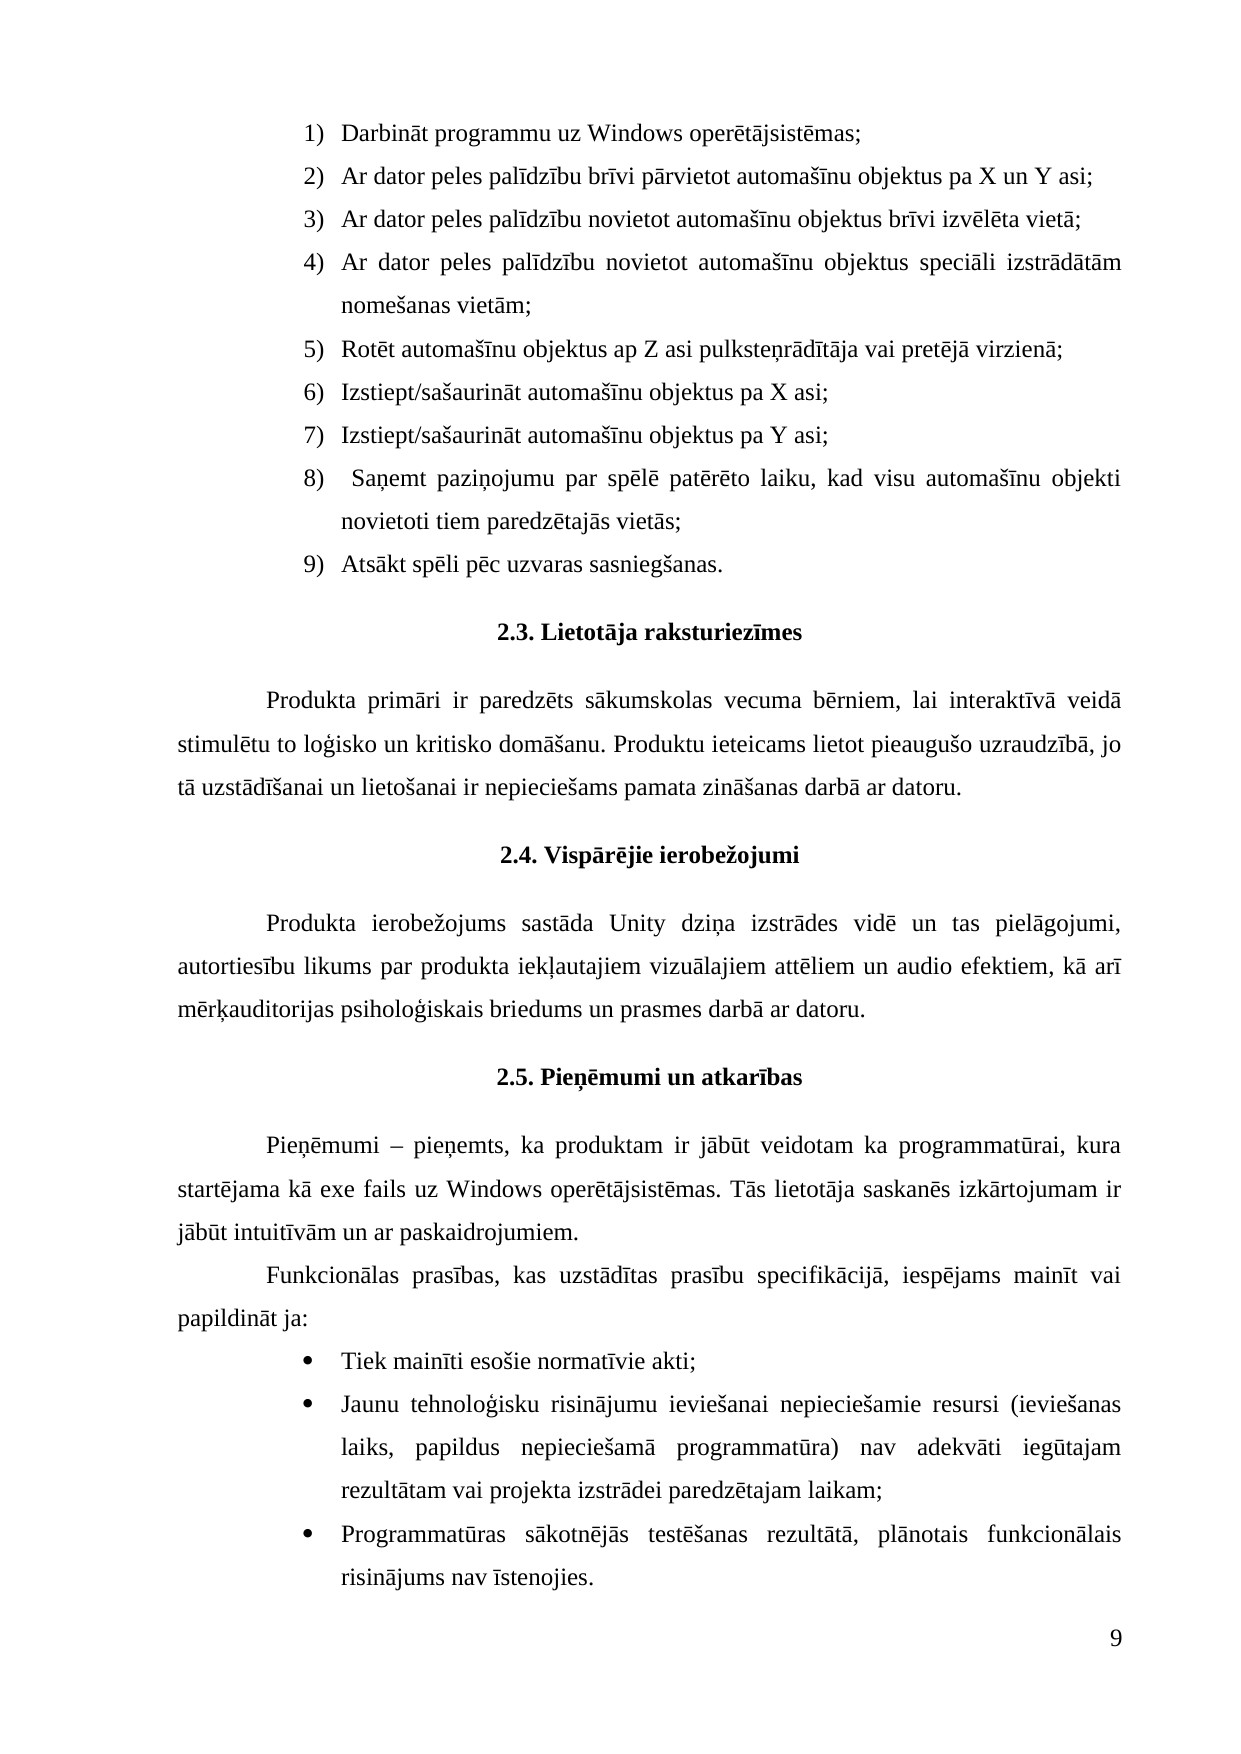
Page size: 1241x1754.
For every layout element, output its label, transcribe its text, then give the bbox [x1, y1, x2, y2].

subtitle 2.3. Lietotāja raksturiezīmes [177, 617, 1122, 646]
text Produkta ierobežojums sastāda Unity dziņa izstrādes vidē un tas pielāgojumi, autortiesību likums par produkta iekļautajiem vizuālajiem attēliem un audio efektiem, kā arī mērķauditorijas psiholoģiskais briedums un prasmes darbā ar datoru. [177, 908, 1122, 1023]
list Jaunu tehnoloģisku risinājumu ieviešanai nepieciešamie resursi (ieviešanas laiks, papildus nepieciešamā programmatūra) nav adekvāti iegūtajam rezultātam vai projekta izstrādei paredzētajam laikam; [303, 1389, 1122, 1504]
list Atsākt spēli pēc uzvaras sasniegšanas. [303, 549, 1122, 578]
list Ar dator peles palīdzību novietot automašīnu objektus speciāli izstrādātām nomešanas vietām; [303, 247, 1122, 319]
list Rotēt automašīnu objektus ap Z asi pulksteņrādītāja vai pretējā virzienā; [303, 334, 1122, 362]
list Darbināt programmu uz Windows operētājsistēmas; [303, 118, 1122, 147]
text Pieņēmumi – pieņemts, ka produktam ir jābūt veidotam ka programmatūrai, kura startējama kā exe fails uz Windows operētājsistēmas. Tās lietotāja saskanēs izkārtojumam ir jābūt intuitīvām un ar paskaidrojumiem. [177, 1131, 1122, 1246]
list Izstiept/sašaurināt automašīnu objektus pa Y asi; [303, 420, 1122, 449]
list Saņemt paziņojumu par spēlē patērēto laiku, kad visu automašīnu objekti novietoti tiem paredzētajās vietās; [303, 463, 1122, 535]
list Tiek mainīti esošie normatīvie akti; [303, 1346, 1122, 1375]
text Funkcionālas prasības, kas uzstādītas prasību specifikācijā, iespējams mainīt vai papildināt ja: [177, 1260, 1122, 1332]
list Ar dator peles palīdzību novietot automašīnu objektus brīvi izvēlēta vietā; [303, 204, 1122, 233]
subtitle 2.5. Pieņēmumi un atkarības [177, 1062, 1122, 1091]
subtitle 2.4. Vispārējie ierobežojumi [177, 840, 1122, 869]
list Ar dator peles palīdzību brīvi pārvietot automašīnu objektus pa X un Y asi; [303, 161, 1122, 190]
list Izstiept/sašaurināt automašīnu objektus pa X asi; [303, 377, 1122, 406]
list Programmatūras sākotnējās testēšanas rezultātā, plānotais funkcionālais risinājums nav īstenojies. [303, 1519, 1122, 1591]
text Produkta primāri ir paredzēts sākumskolas vecuma bērniem, lai interaktīvā veidā stimulētu to loģisko un kritisko domāšanu. Produktu ieteicams lietot pieaugušo uzraudzībā, jo tā uzstādīšanai un lietošanai ir nepieciešams pamata zināšanas darbā ar datoru. [177, 686, 1122, 801]
